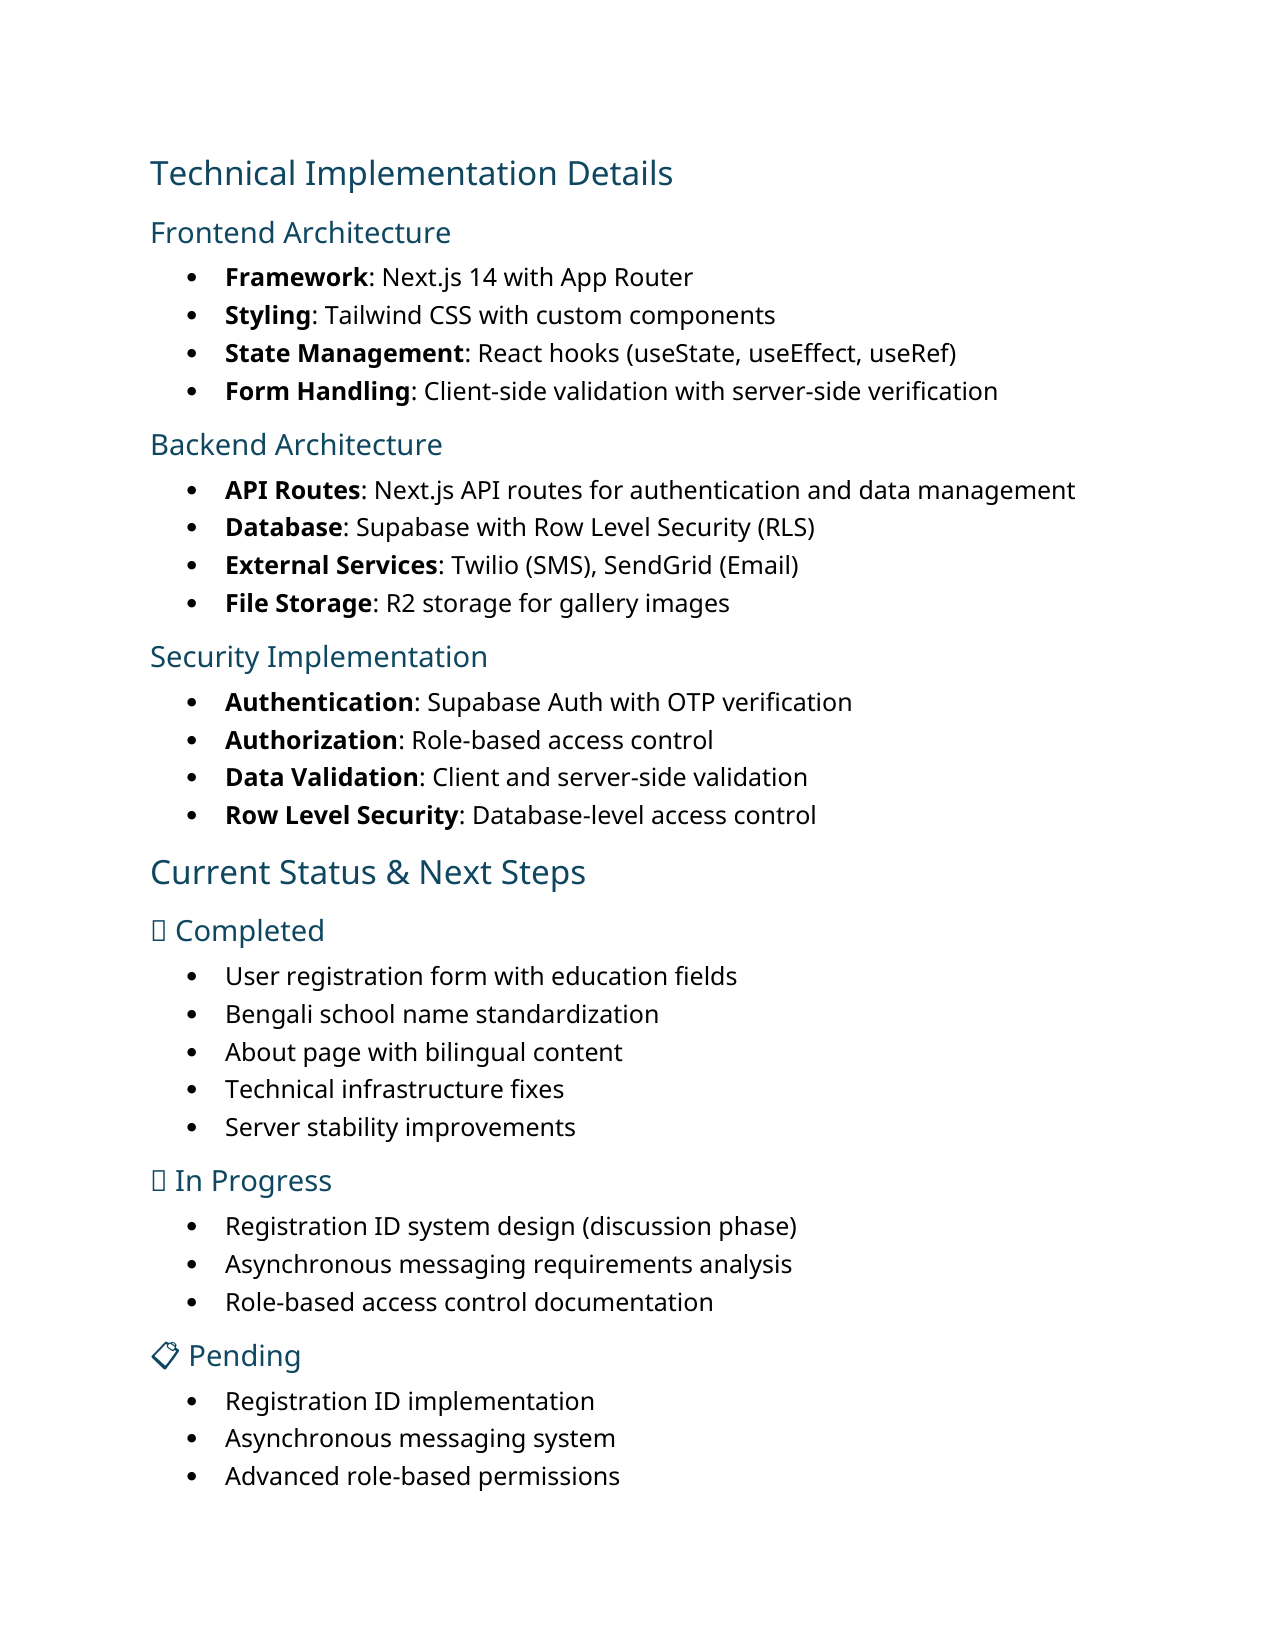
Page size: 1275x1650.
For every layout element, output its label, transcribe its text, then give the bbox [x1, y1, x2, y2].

list Registration ID implementation [187, 1383, 1125, 1417]
list State Management: React hooks (useState, useEffect, useRef) [187, 336, 1125, 370]
subtitle Security Implementation [150, 636, 1125, 676]
list Database: Supabase with Row Level Security (RLS) [187, 510, 1125, 544]
list Server stability improvements [187, 1110, 1125, 1144]
list Framework: Next.js 14 with App Router [187, 260, 1125, 294]
subtitle Frontend Architecture [150, 212, 1125, 252]
list Styling: Tailwind CSS with custom components [187, 298, 1125, 332]
subtitle Current Status & Next Steps [150, 849, 1125, 894]
subtitle ✅ Completed [150, 911, 1125, 950]
list Bengali school name standardization [187, 997, 1125, 1031]
list User registration form with education fields [187, 959, 1125, 993]
list Row Level Security: Database-level access control [187, 798, 1125, 832]
list File Storage: R2 storage for gallery images [187, 586, 1125, 620]
list Advanced role-based permissions [187, 1459, 1125, 1493]
list Technical infrastructure fixes [187, 1072, 1125, 1106]
subtitle Technical Implementation Details [150, 150, 1125, 195]
list Role-based access control documentation [187, 1284, 1125, 1318]
list Authentication: Supabase Auth with OTP verification [187, 684, 1125, 718]
subtitle 📋 Pending [150, 1335, 1125, 1375]
subtitle 🔄 In Progress [150, 1161, 1125, 1200]
list About page with bilingual content [187, 1034, 1125, 1068]
list Asynchronous messaging requirements analysis [187, 1247, 1125, 1281]
list External Services: Twilio (SMS), SendGrid (Email) [187, 548, 1125, 582]
list API Routes: Next.js API routes for authentication and data management [187, 472, 1125, 506]
list Authorization: Role-based access control [187, 722, 1125, 756]
list Asynchronous messaging system [187, 1421, 1125, 1455]
list Registration ID system design (discussion phase) [187, 1209, 1125, 1243]
list Form Handling: Client-side validation with server-side verification [187, 373, 1125, 408]
subtitle Backend Architecture [150, 424, 1125, 464]
list Data Validation: Client and server-side validation [187, 760, 1125, 794]
